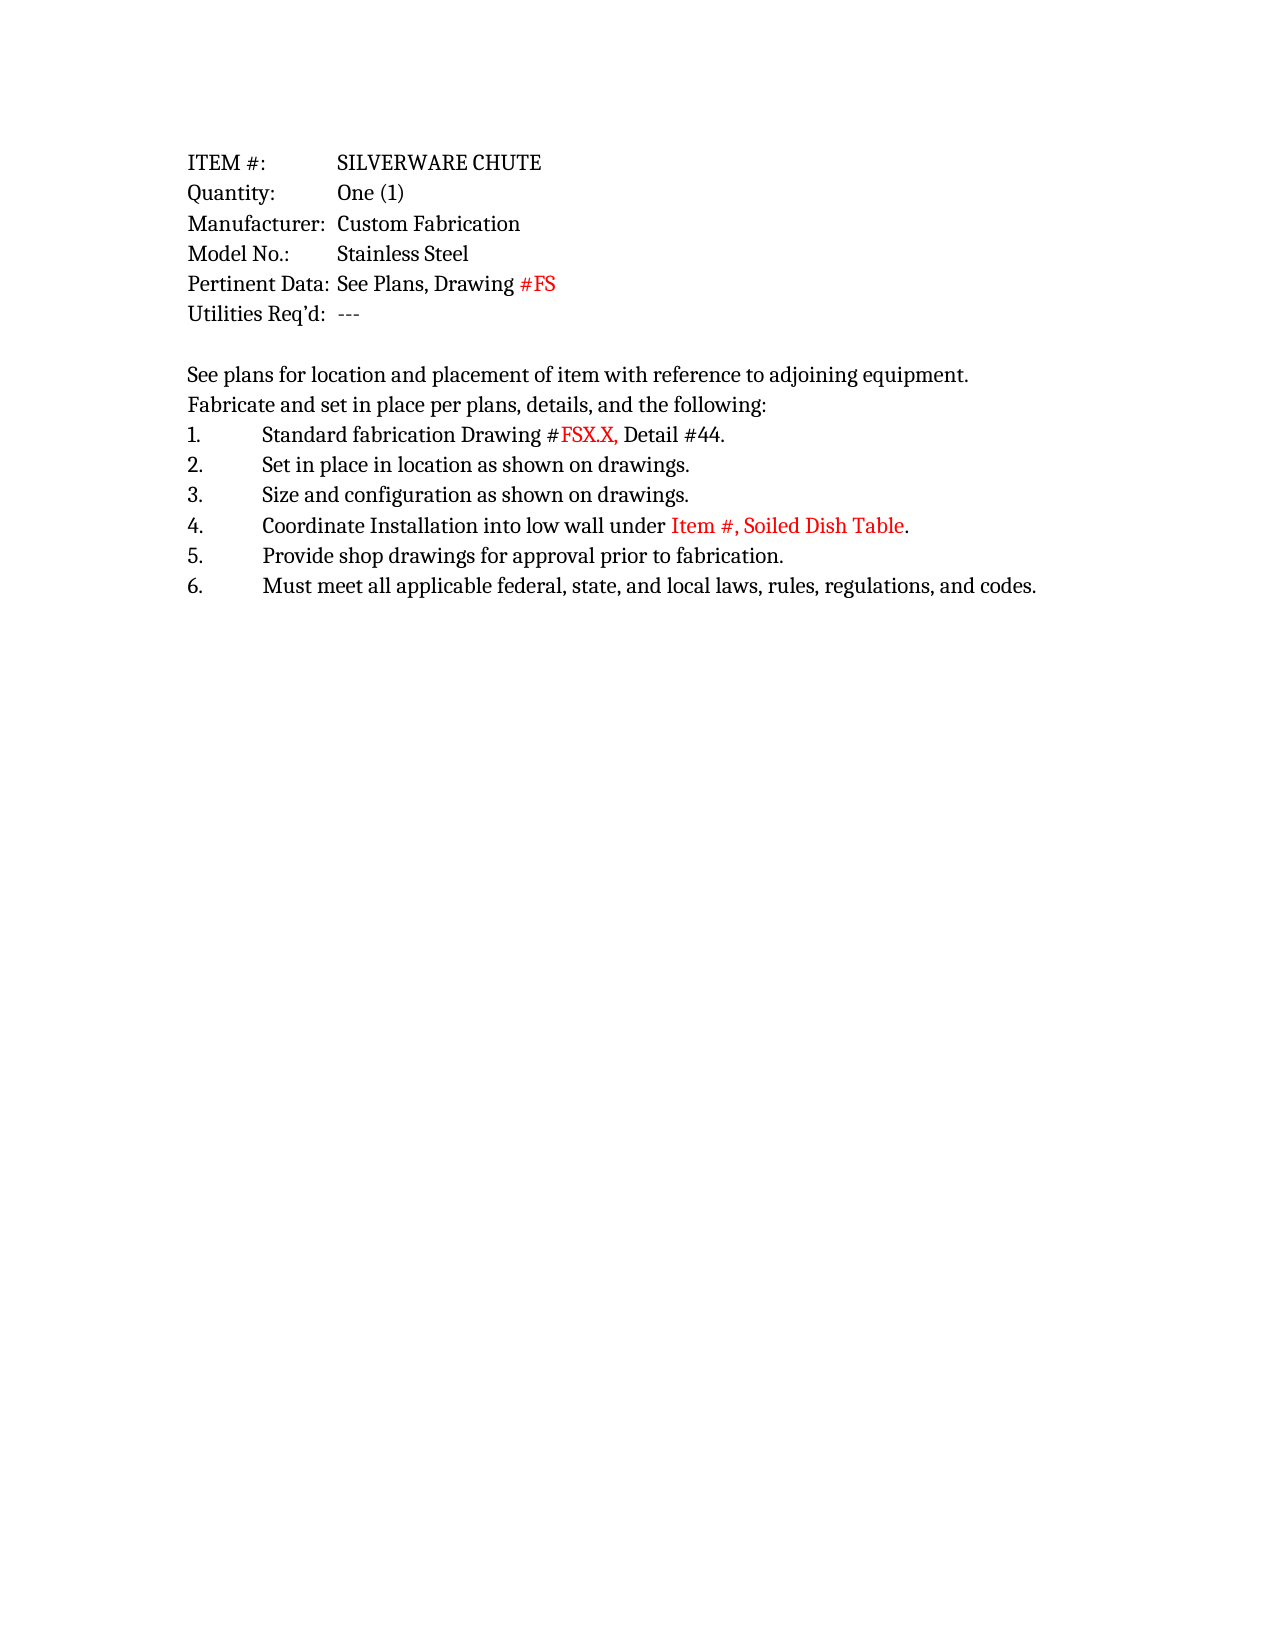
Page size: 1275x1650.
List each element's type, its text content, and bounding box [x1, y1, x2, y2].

text ITEM #: SILVERWARE CHUTE Quantity: One (1) Manufacturer: Custom Fabrication Model No.: Stainless Steel Pertinent Data: See Plans, Drawing #FS Utilities Req’d: --- See plans for location and placement of item with reference to adjoining equipment. Fabricate and set in place per plans, details, and the following: 1. Standard fabrication Drawing #FSX.X, Detail #44. 2. Set in place in location as shown on drawings. 3. Size and configuration as shown on drawings. 4. Coordinate Installation into low wall under Item #, Soiled Dish Table. 5. Provide shop drawings for approval prior to fabrication. 6. Must meet all applicable federal, state, and local laws, rules, regulations, and codes. [187, 150, 1087, 660]
